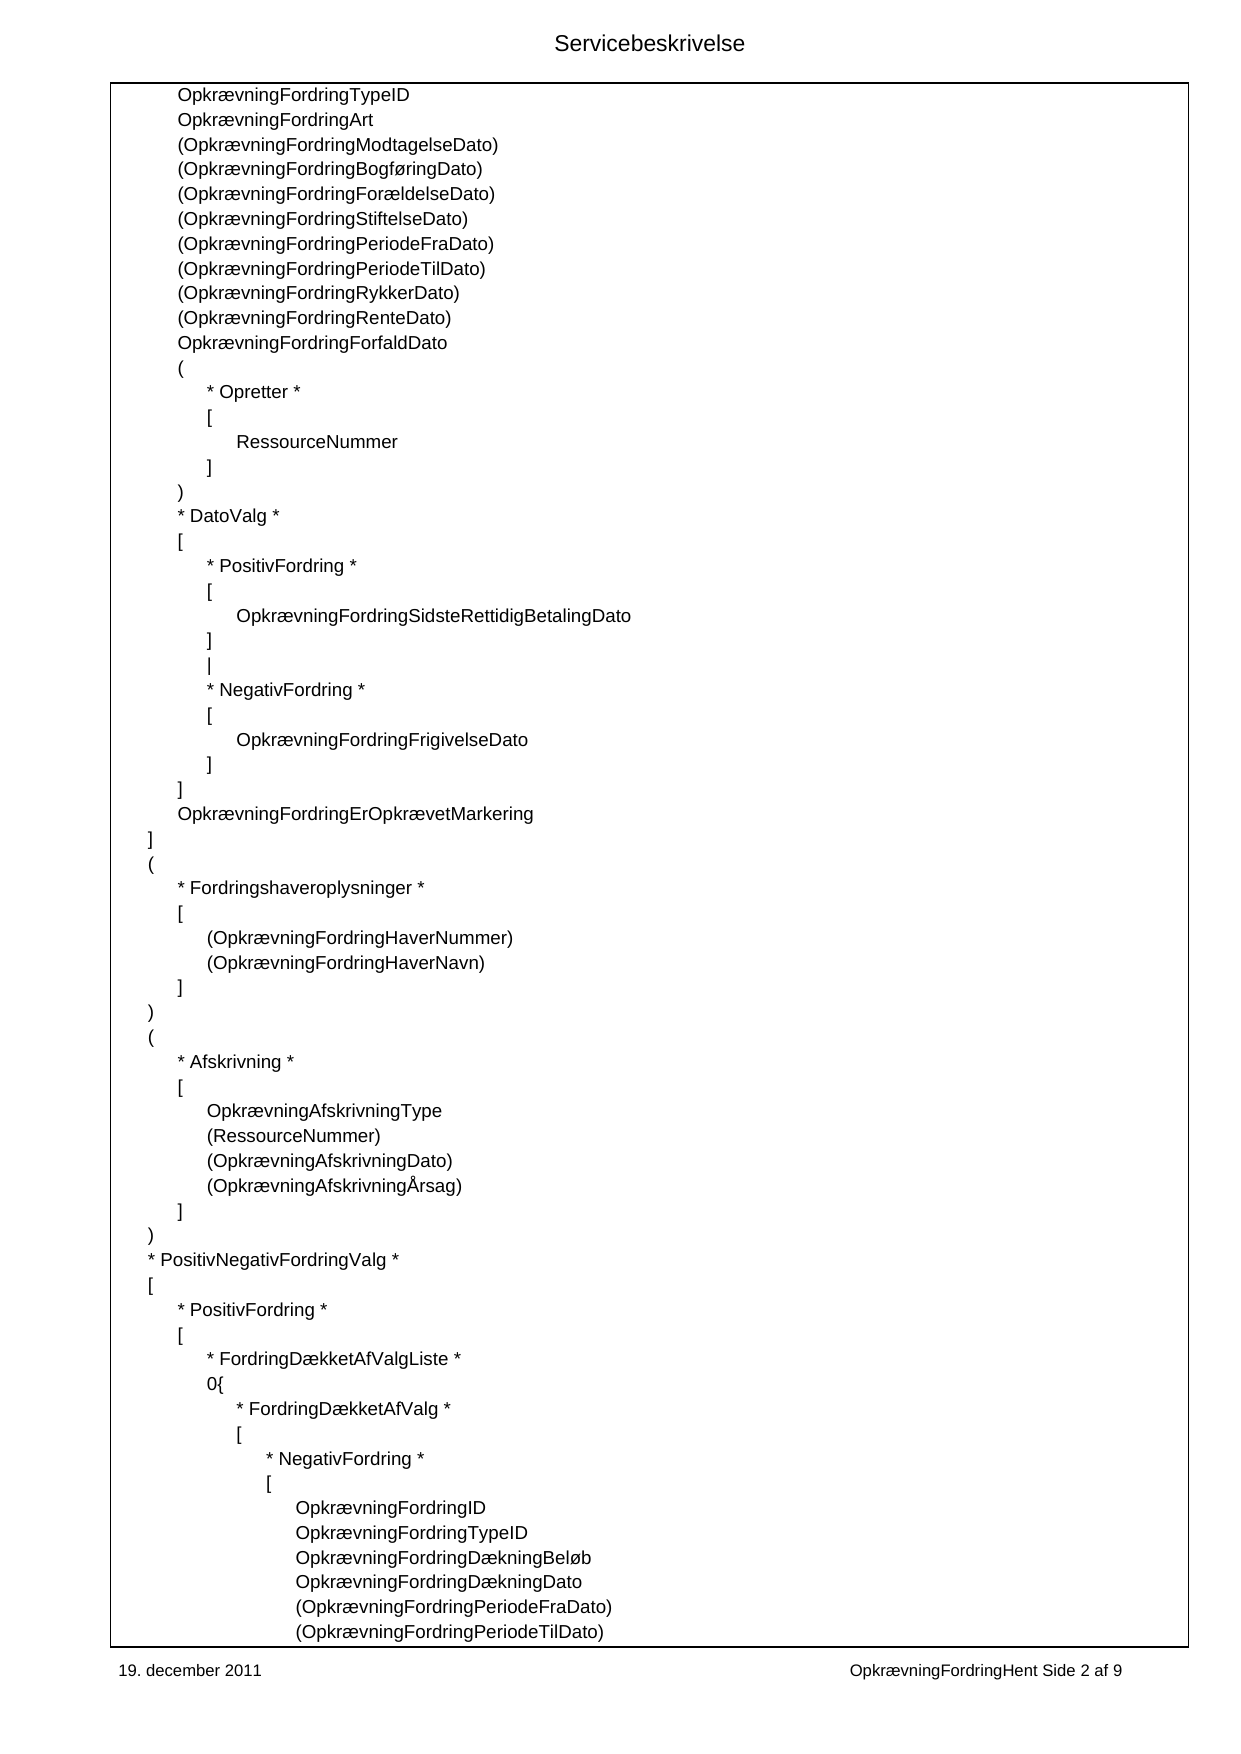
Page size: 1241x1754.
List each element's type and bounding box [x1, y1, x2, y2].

table_cell [111, 84, 1188, 1646]
